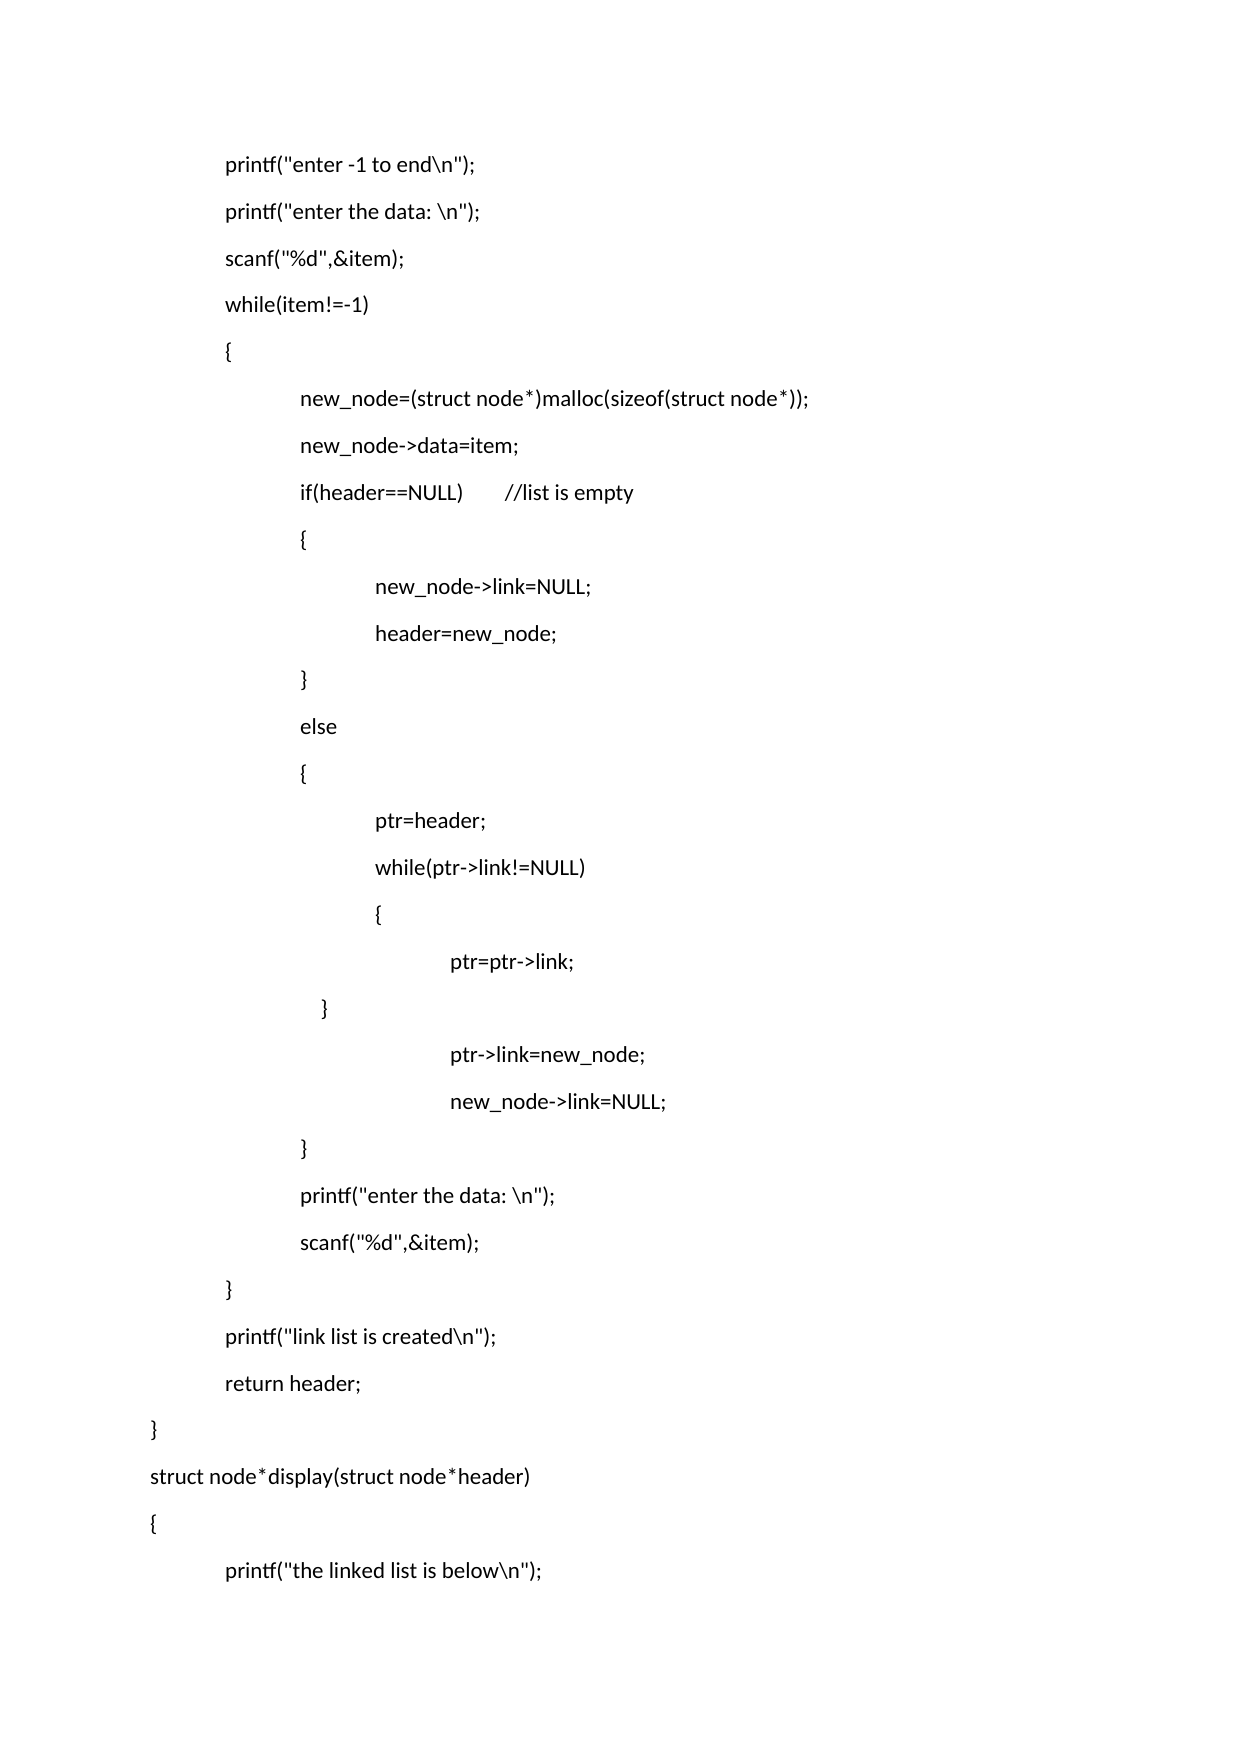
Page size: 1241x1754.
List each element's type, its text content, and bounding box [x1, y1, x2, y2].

text printf("enter -1 to end\n"); [150, 150, 1090, 178]
text new_node=(struct node*)malloc(sizeof(struct node*)); [150, 384, 1090, 412]
text scanf("%d",&item); [150, 1228, 1090, 1256]
text header=new_node; [150, 619, 1090, 647]
text { [150, 1509, 1090, 1537]
text printf("enter the data: \n"); [150, 1181, 1090, 1209]
text while(ptr->link!=NULL) [150, 853, 1090, 881]
text new_node->data=item; [150, 431, 1090, 459]
text } [150, 1275, 1090, 1303]
text } [150, 666, 1090, 694]
text ptr->link=new_node; [150, 1041, 1090, 1069]
text new_node->link=NULL; [150, 1087, 1090, 1116]
text } [150, 1416, 1090, 1444]
text ptr=header; [150, 806, 1090, 834]
text { [150, 759, 1090, 787]
text struct node*display(struct node*header) [150, 1462, 1090, 1491]
text ptr=ptr->link; [150, 947, 1090, 975]
text { [150, 900, 1090, 928]
text printf("enter the data: \n"); [150, 197, 1090, 225]
text printf("link list is created\n"); [150, 1322, 1090, 1350]
text printf("the linked list is below\n"); [150, 1556, 1090, 1584]
text { [150, 525, 1090, 553]
text else [150, 712, 1090, 741]
text if(header==NULL) //list is empty [150, 478, 1090, 506]
text while(item!=-1) [150, 291, 1090, 319]
text } [150, 1134, 1090, 1162]
text new_node->link=NULL; [150, 572, 1090, 600]
text return header; [150, 1369, 1090, 1397]
text scanf("%d",&item); [150, 244, 1090, 272]
text { [150, 337, 1090, 366]
text } [150, 994, 1090, 1022]
